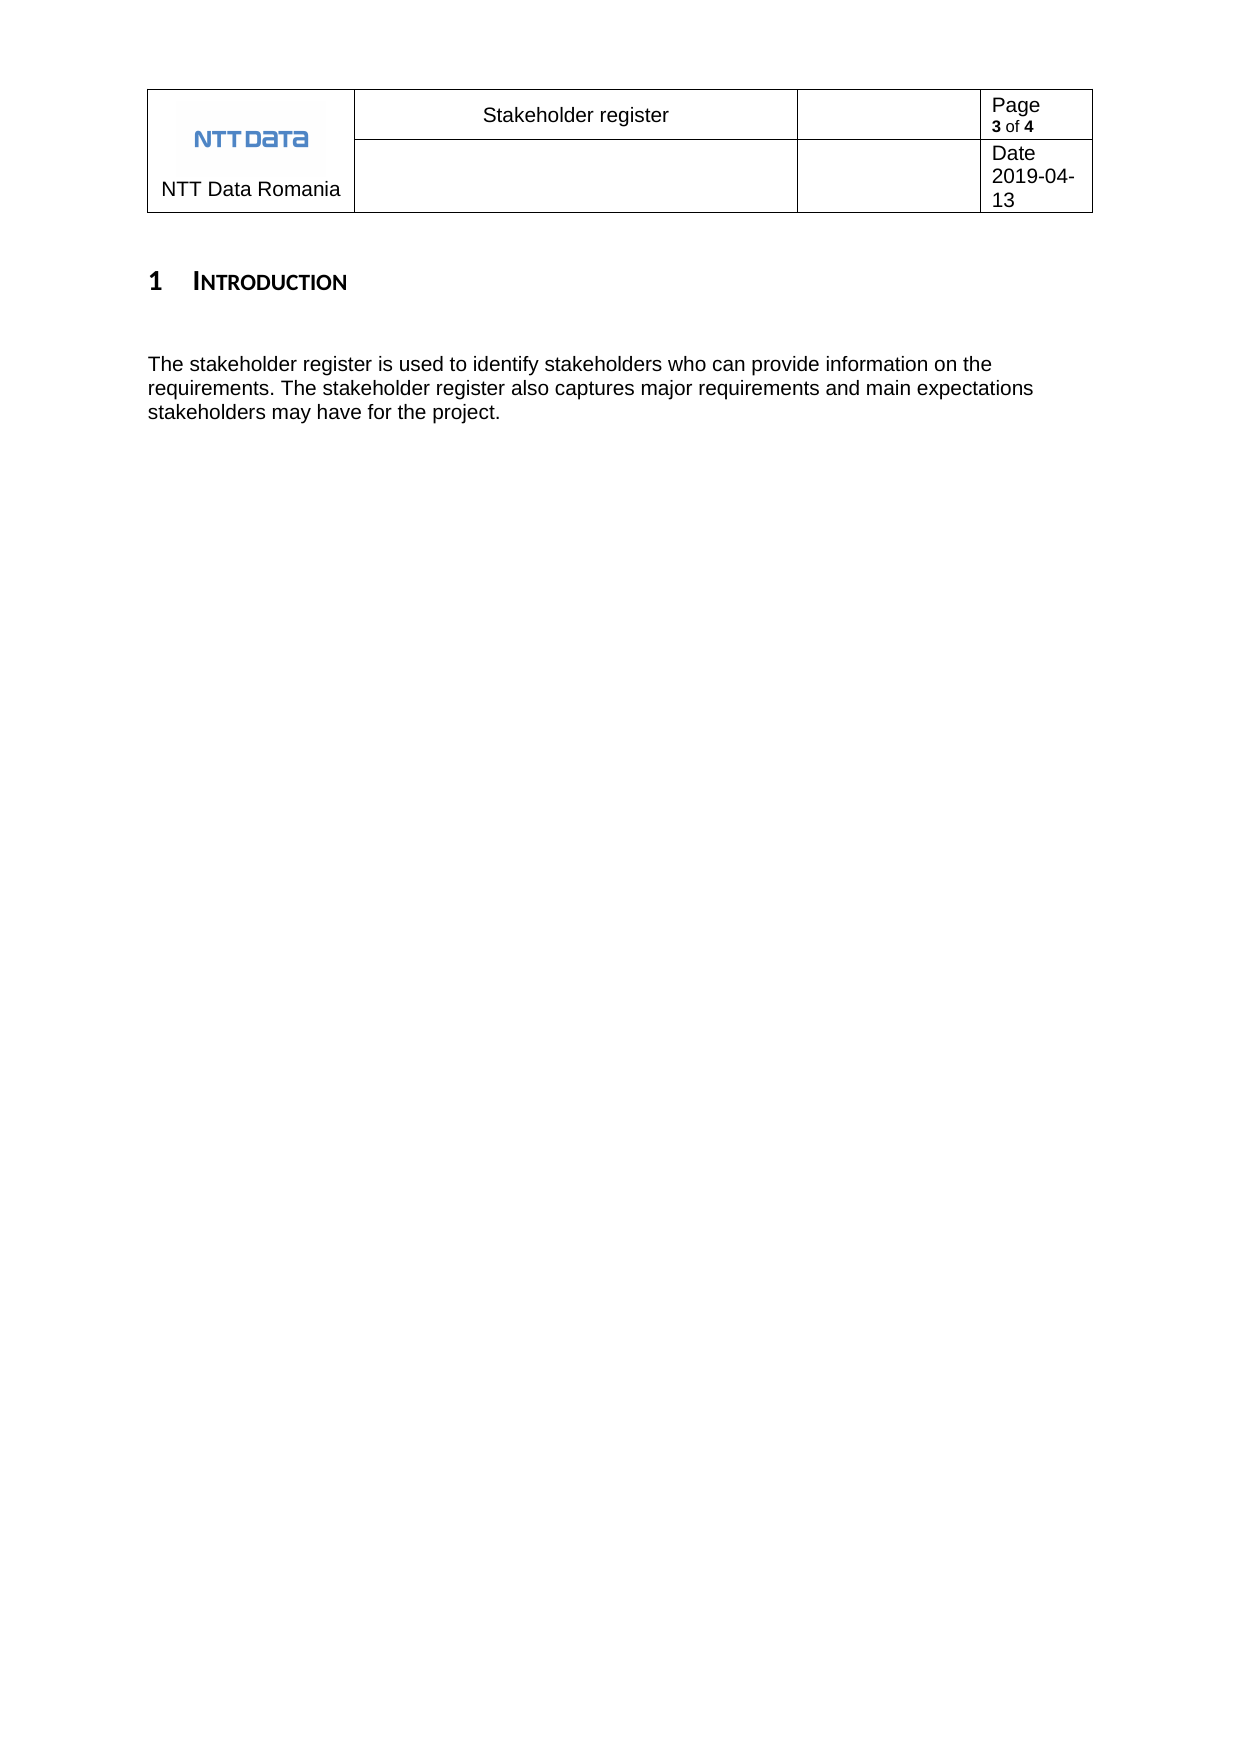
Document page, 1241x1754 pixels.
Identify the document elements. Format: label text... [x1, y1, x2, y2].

picture [176, 101, 327, 177]
text The stakeholder register is used to identify stakeholders who can provide information on the requirements. The stakeholder register also captures major requirements and main expectations stakeholders may have for the project. [148, 352, 1093, 424]
subtitle Introduction [148, 262, 1093, 298]
